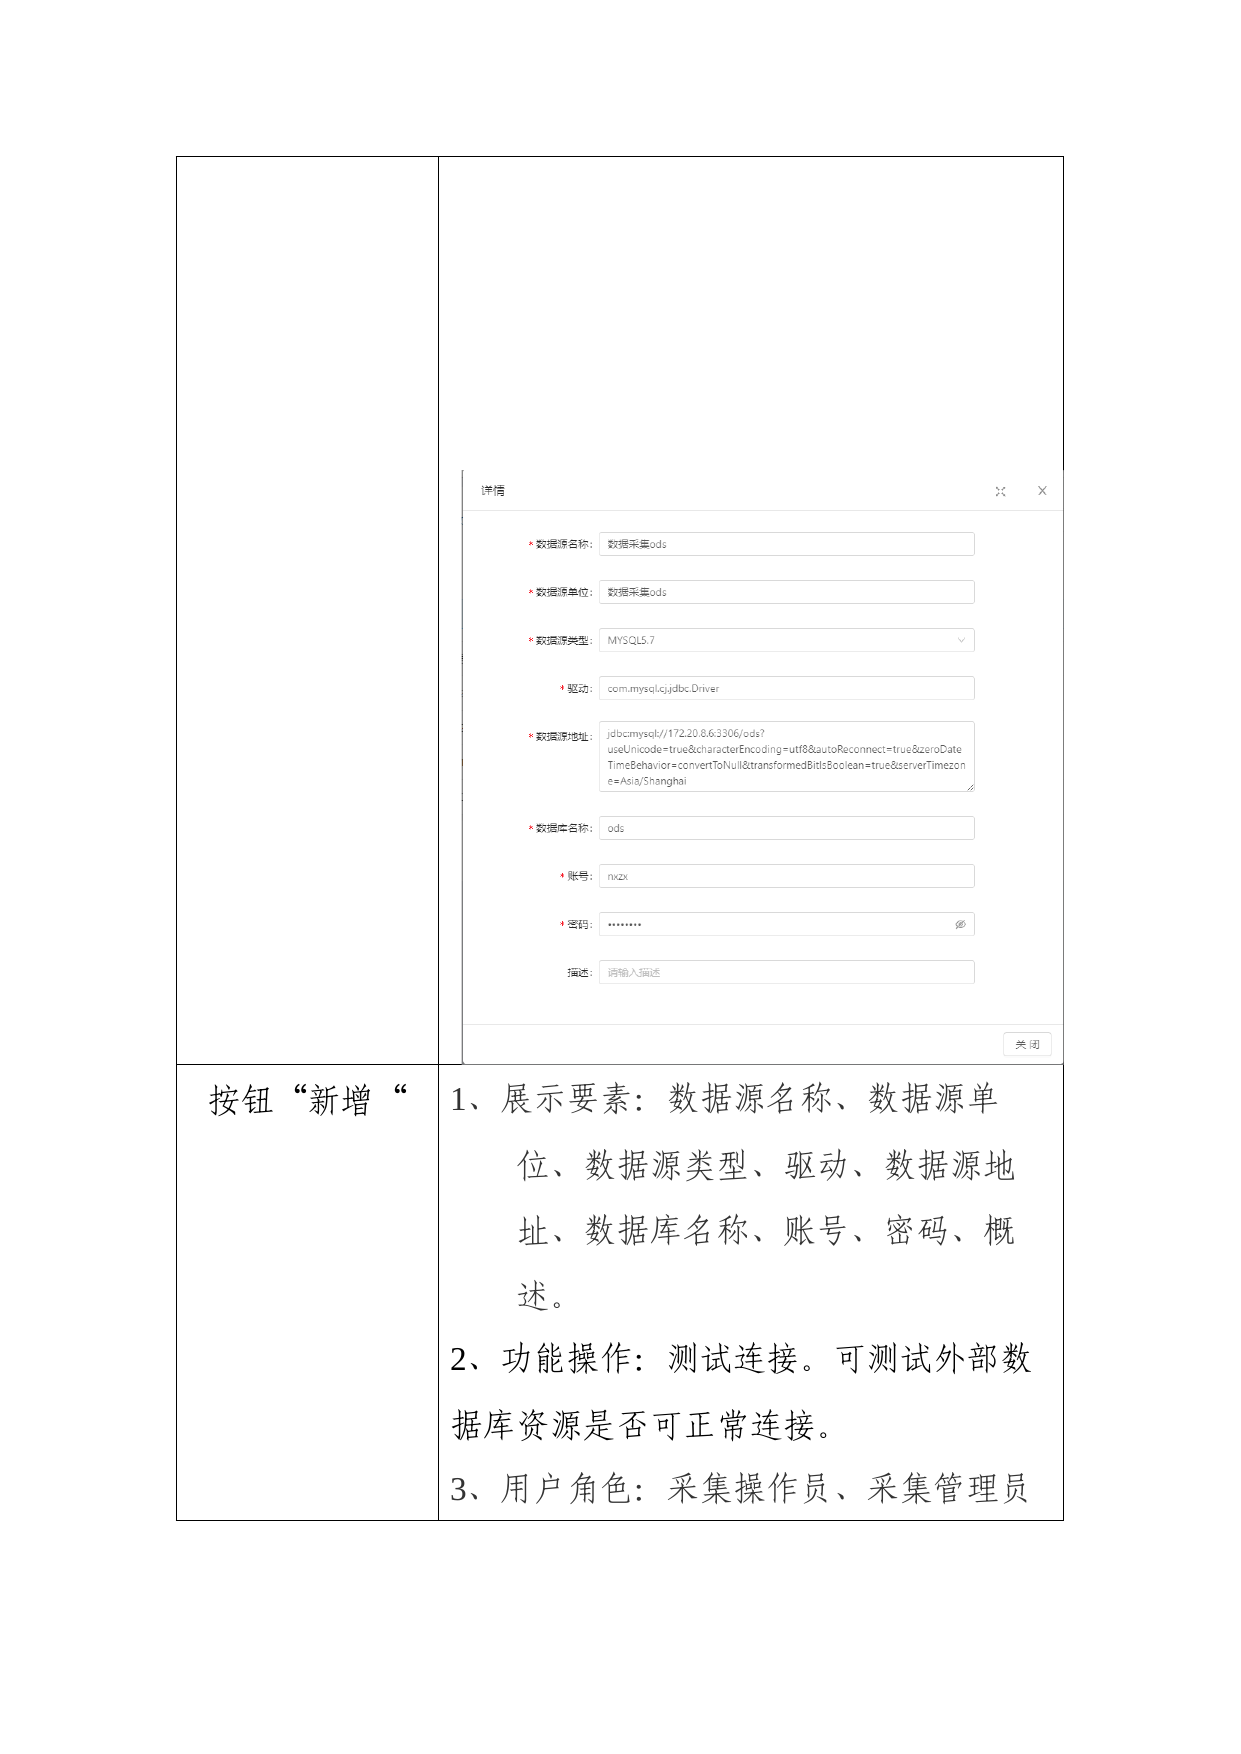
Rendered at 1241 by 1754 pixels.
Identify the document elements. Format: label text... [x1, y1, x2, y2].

table_cell 新增：点击进入“数据接入管理>数据库接入>新增，如下图： 2、编辑：点击进入“数据接入管理>数据库接入管理>编辑，如下图： 3、更多：点击进入“数据接入管理>数据库接入管理>更多，如下图： [439, 157, 1063, 1064]
table_cell 操作 [177, 157, 438, 1064]
picture [461, 470, 1064, 1065]
table_cell 1、展示要素：数据源名称、数据源单位、数据源类型、驱动、数据源地址、数据库名称、账号、密码、概述。 2、功能操作：测试连接。可测试外部数据库资源是否可正常连接。 3、用户角色：采集操作员、采集管理员 [439, 1065, 1063, 1520]
table_cell 按钮“新增“ [177, 1065, 438, 1520]
